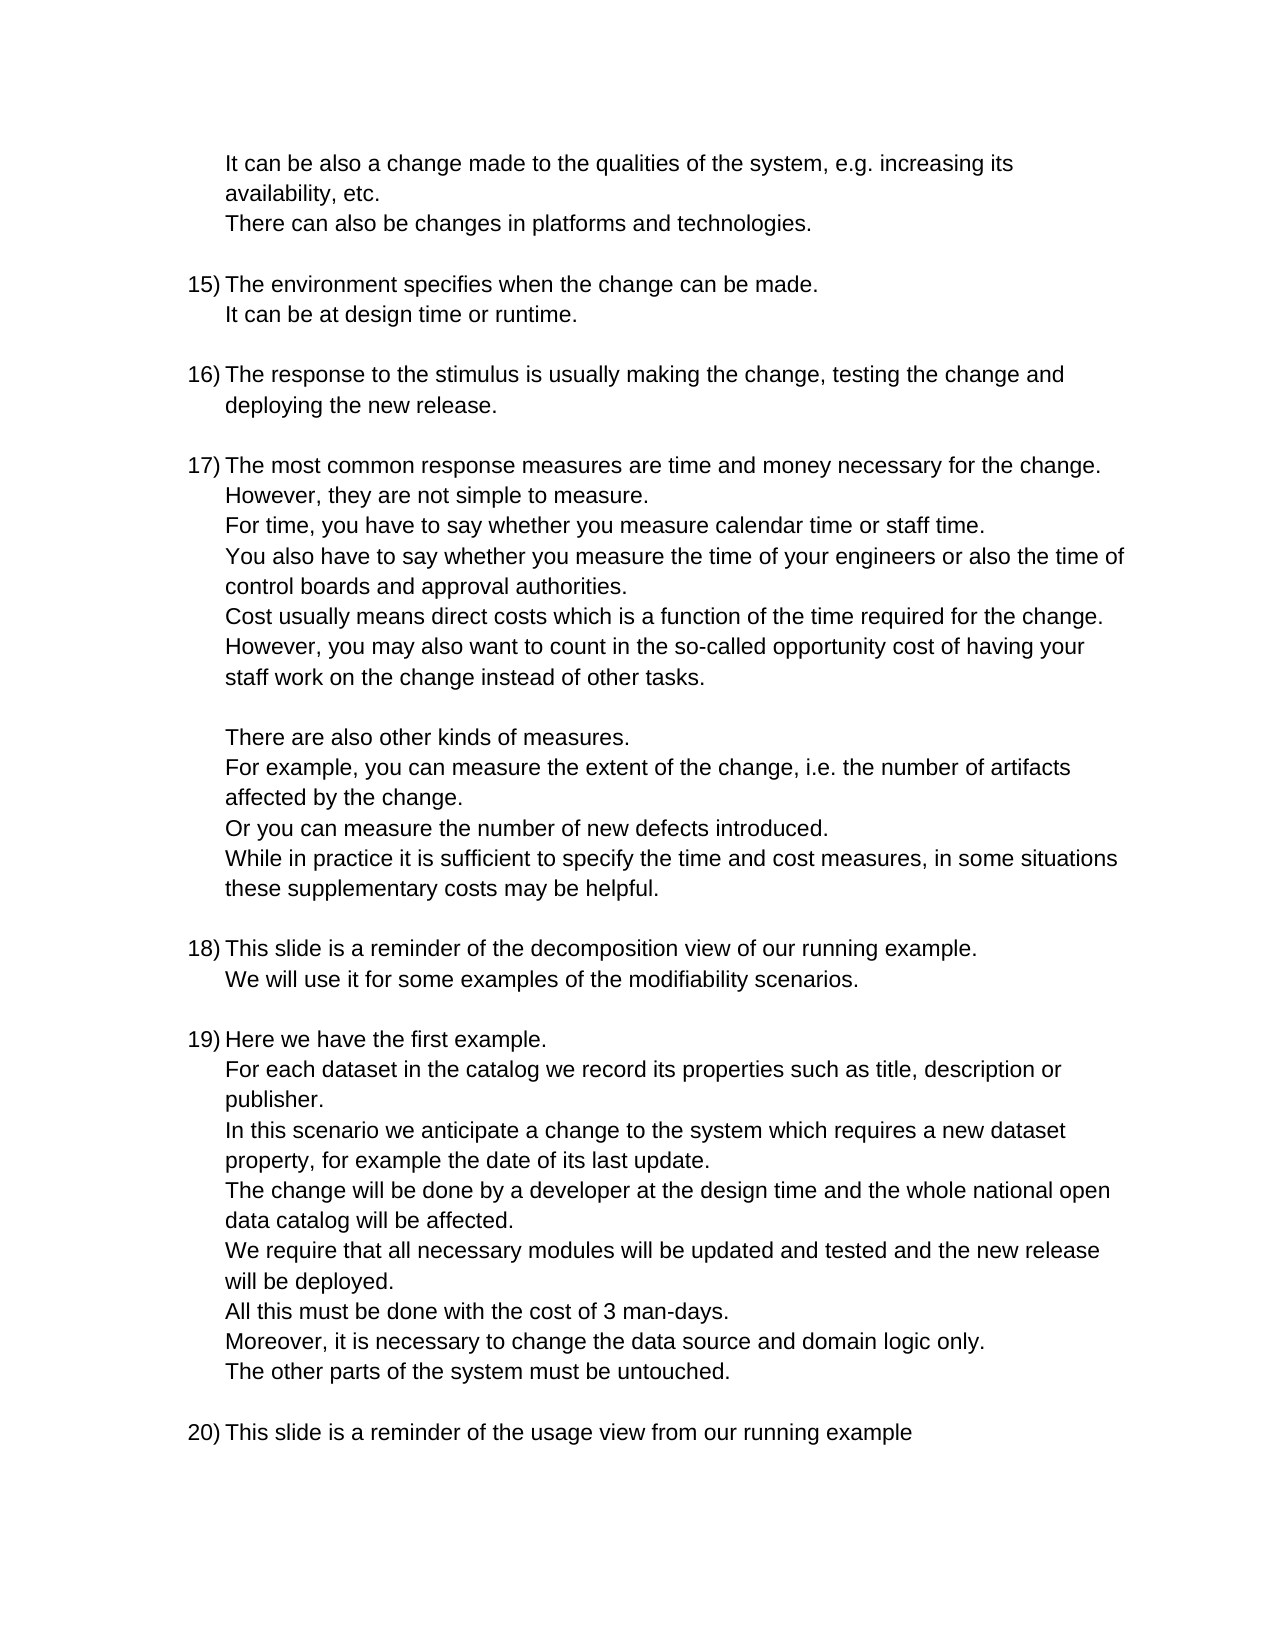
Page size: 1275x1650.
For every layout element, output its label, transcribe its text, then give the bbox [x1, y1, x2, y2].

list This slide is a reminder of the decomposition view of our running example. [187, 935, 1125, 962]
text We will use it for some examples of the modifiability scenarios. [225, 966, 1125, 992]
text Or you can measure the number of new defects introduced. [225, 814, 1125, 841]
text There can also be changes in platforms and technologies. [225, 210, 1125, 237]
text All this must be done with the cost of 3 man-days. [225, 1298, 1125, 1324]
text For each dataset in the catalog we record its properties such as title, description or publisher. [225, 1056, 1125, 1113]
text It can be also a change made to the qualities of the system, e.g. increasing its availability, etc. [225, 150, 1125, 207]
text It can be at design time or runtime. [225, 301, 1125, 327]
text However, they are not simple to measure. [225, 482, 1125, 509]
list The environment specifies when the change can be made. [187, 271, 1125, 297]
text You also have to say whether you measure the time of your engineers or also the time of control boards and approval authorities. [225, 543, 1125, 599]
list The most common response measures are time and money necessary for the change. [187, 452, 1125, 478]
list This slide is a reminder of the usage view from our running example [187, 1419, 1125, 1445]
text The change will be done by a developer at the design time and the whole national open data catalog will be affected. [225, 1177, 1125, 1234]
text For time, you have to say whether you measure calendar time or staff time. [225, 512, 1125, 539]
text For example, you can measure the extent of the change, i.e. the number of artifacts affected by the change. [225, 754, 1125, 811]
text Moreover, it is necessary to change the data source and domain logic only. [225, 1328, 1125, 1354]
text Cost usually means direct costs which is a function of the time required for the change. [225, 603, 1125, 629]
list Here we have the first example. [187, 1026, 1125, 1052]
text In this scenario we anticipate a change to the system which requires a new dataset property, for example the date of its last update. [225, 1117, 1125, 1173]
text There are also other kinds of measures. [225, 724, 1125, 750]
text While in practice it is sufficient to specify the time and cost measures, in some situations these supplementary costs may be helpful. [225, 845, 1125, 901]
text However, you may also want to count in the so-called opportunity cost of having your staff work on the change instead of other tasks. [225, 633, 1125, 690]
text We require that all necessary modules will be updated and tested and the new release will be deployed. [225, 1237, 1125, 1294]
list The response to the stimulus is usually making the change, testing the change and deploying the new release. [187, 361, 1125, 418]
text The other parts of the system must be untouched. [225, 1358, 1125, 1385]
